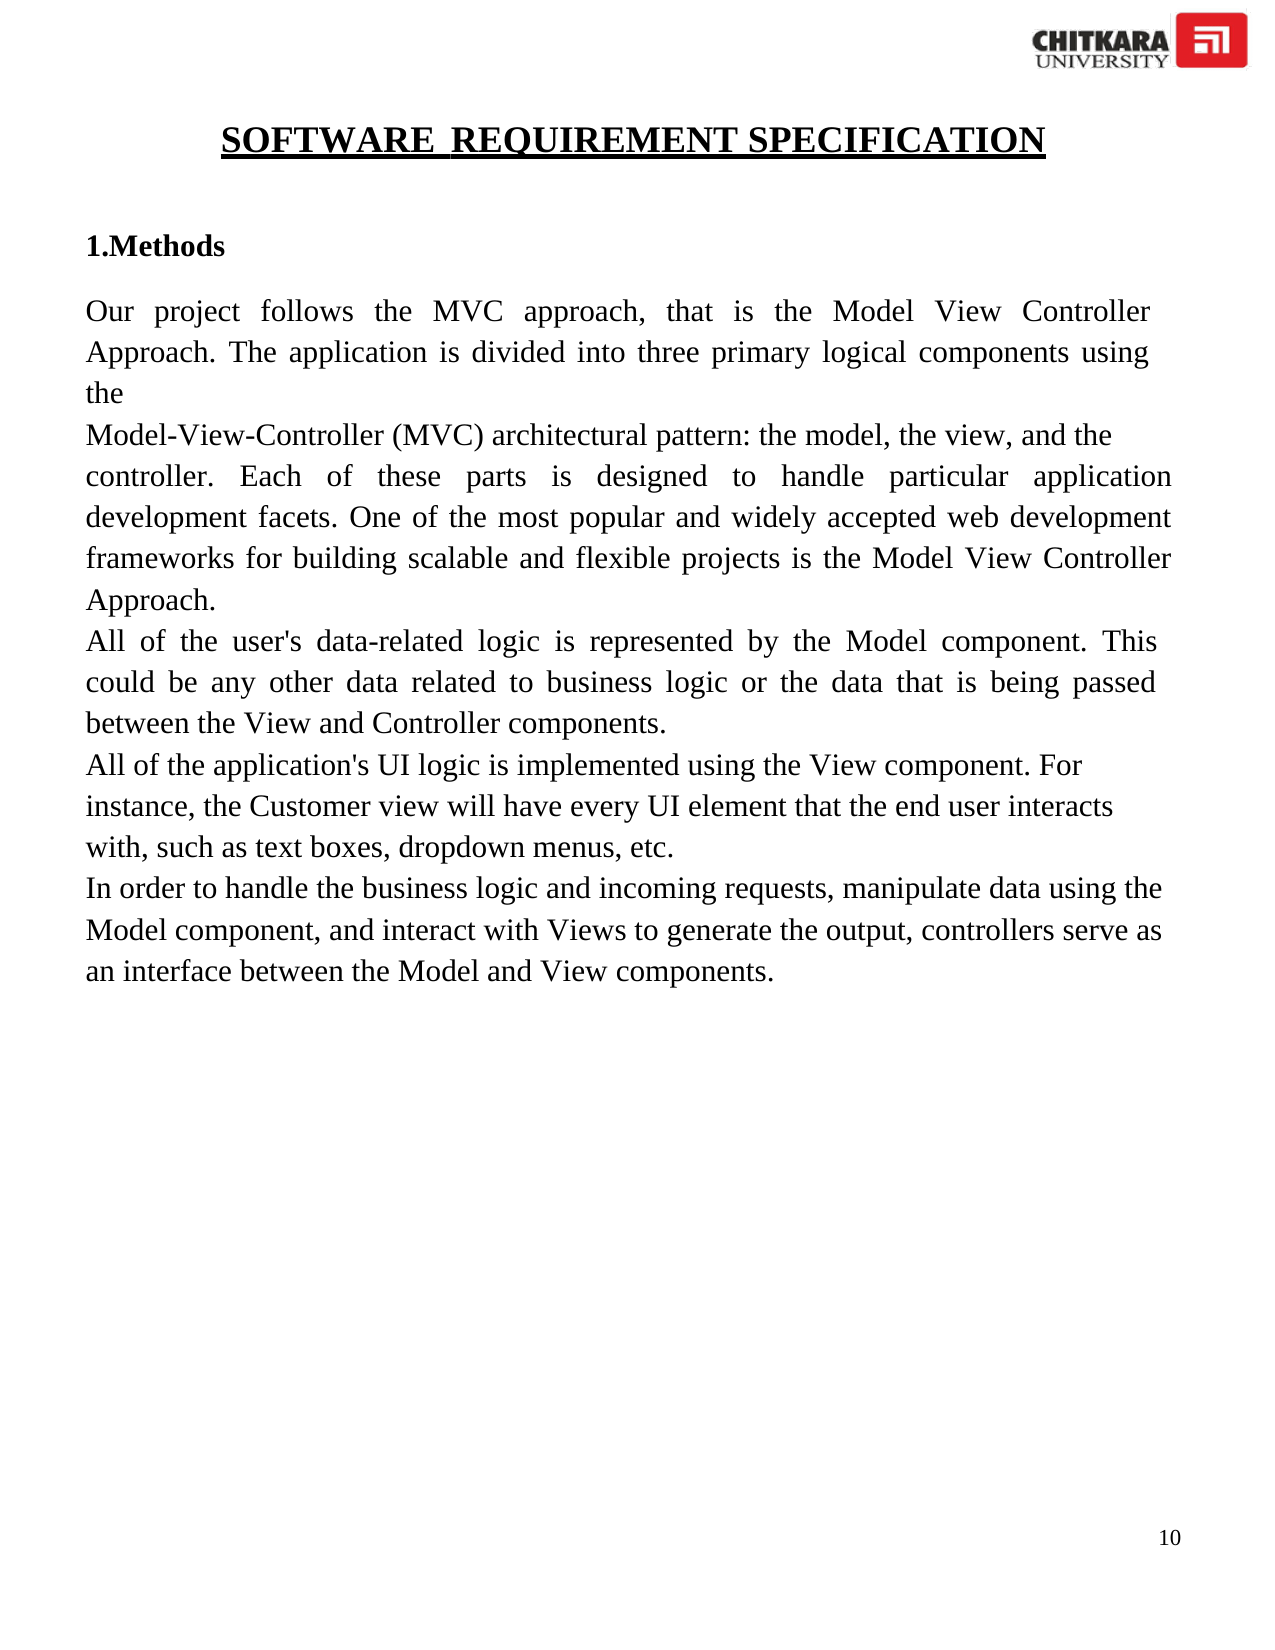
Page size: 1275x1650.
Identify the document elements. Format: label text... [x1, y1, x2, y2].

text All of the application's UI logic is implemented using the View component. For instance, the Customer view will have every UI element that the end user interacts with, such as text boxes, dropdown menus, etc. [85, 746, 1117, 864]
subtitle 1.Methods [85, 227, 1271, 263]
text Model-View-Controller (MVC) architectural pattern: the model, the view, and the [85, 416, 1271, 452]
picture [1009, 8, 1266, 74]
text All of the user's data-related logic is represented by the Model component. This could be any other data related to business logic or the data that is being passed between the View and Controller components. [85, 622, 1158, 741]
subtitle SOFTWARE REQUIREMENT SPECIFICATION [179, 117, 1087, 160]
text controller. Each of these parts is designed to handle particular application development facets. One of the most popular and widely accepted web development frameworks for building scalable and flexible projects is the Model View Controller Approach. [85, 457, 1172, 617]
text In order to handle the business logic and incoming requests, manipulate data using the Model component, and interact with Views to generate the output, controllers serve as an interface between the Model and View components. [85, 869, 1163, 988]
text Our project follows the MVC approach, that is the Model View Controller Approach. The application is divided into three primary logical components using the [85, 292, 1151, 410]
